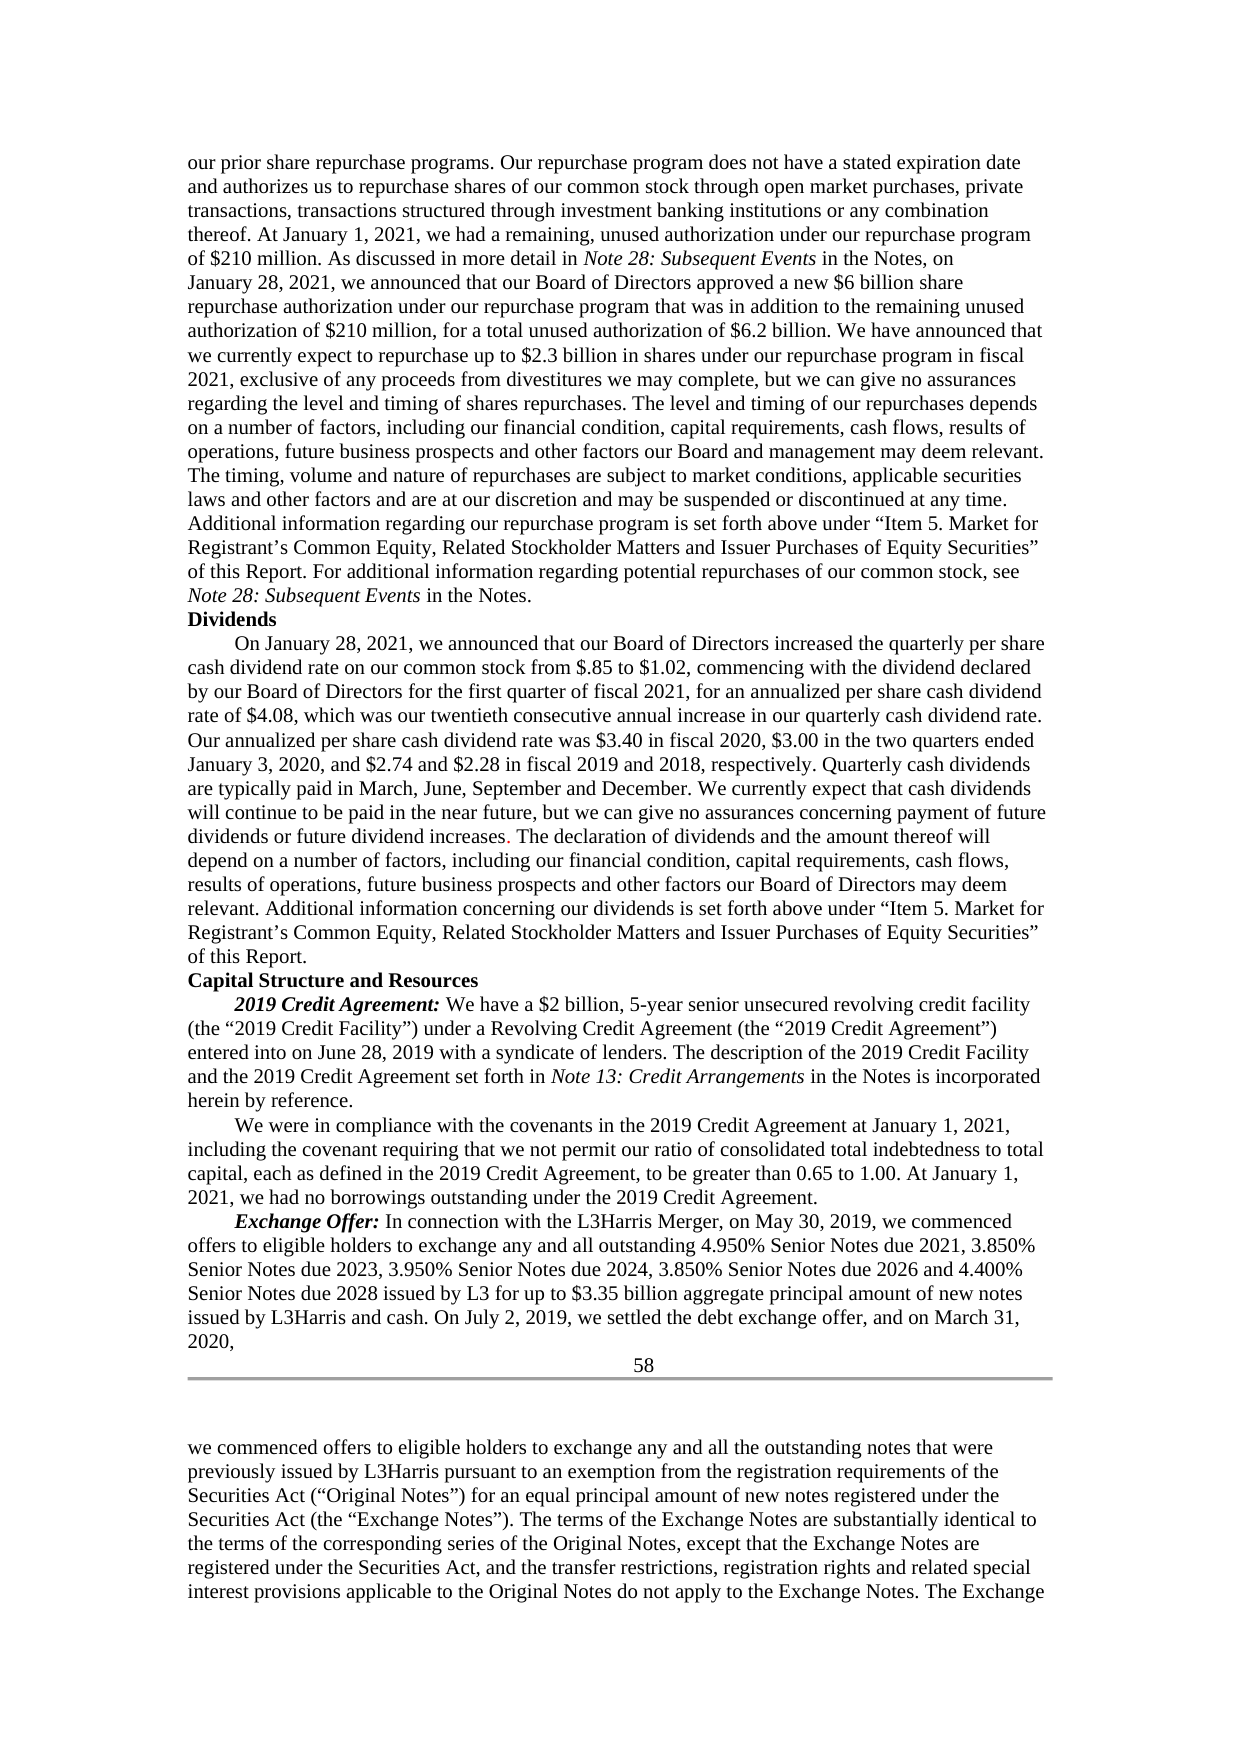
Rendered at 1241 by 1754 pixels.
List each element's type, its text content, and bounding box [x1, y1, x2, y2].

text 2019 Credit Agreement: We have a $2 billion, 5-year senior unsecured revolving credit facility (the “2019 Credit Facility”) under a Revolving Credit Agreement (the “2019 Credit Agreement”) entered into on June 28, 2019 with a syndicate of lenders. The description of the 2019 Credit Facility and the 2019 Credit Agreement set forth in Note 13: Credit Arrangements in the Notes is incorporated herein by reference. [187, 992, 1053, 1112]
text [187, 1435, 1053, 1603]
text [187, 150, 1053, 607]
text Exchange Offer: In connection with the L3Harris Merger, on May 30, 2019, we commenced offers to eligible holders to exchange any and all outstanding 4.950% Senior Notes due 2021, 3.850% Senior Notes due 2023, 3.950% Senior Notes due 2024, 3.850% Senior Notes due 2026 and 4.400% Senior Notes due 2028 issued by L3 for up to $3.35 billion aggregate principal amount of new notes issued by L3Harris and cash. On July 2, 2019, we settled the debt exchange offer, and on March 31, 2020, [187, 1209, 1053, 1353]
text 58 [187, 1353, 1053, 1377]
text Capital Structure and Resources [187, 968, 1053, 992]
text We were in compliance with the covenants in the 2019 Credit Agreement at January 1, 2021, including the covenant requiring that we not permit our ratio of consolidated total indebtedness to total capital, each as defined in the 2019 Credit Agreement, to be greater than 0.65 to 1.00. At January 1, 2021, we had no borrowings outstanding under the 2019 Credit Agreement. [187, 1112, 1053, 1209]
text Dividends [187, 607, 1053, 631]
text On January 28, 2021, we announced that our Board of Directors increased the quarterly per share cash dividend rate on our common stock from $.85 to $1.02, commencing with the dividend declared by our Board of Directors for the first quarter of fiscal 2021, for an annualized per share cash dividend rate of $4.08, which was our twentieth consecutive annual increase in our quarterly cash dividend rate. Our annualized per share cash dividend rate was $3.40 in fiscal 2020, $3.00 in the two quarters ended January 3, 2020, and $2.74 and $2.28 in fiscal 2019 and 2018, respectively. Quarterly cash dividends are typically paid in March, June, September and December. We currently expect that cash dividends will continue to be paid in the near future, but we can give no assurances concerning payment of future dividends or future dividend increases. The declaration of dividends and the amount thereof will depend on a number of factors, including our financial condition, capital requirements, cash flows, results of operations, future business prospects and other factors our Board of Directors may deem relevant. Additional information concerning our dividends is set forth above under “Item 5. Market for Registrant’s Common Equity, Related Stockholder Matters and Issuer Purchases of Equity Securities” of this Report. [187, 631, 1053, 968]
